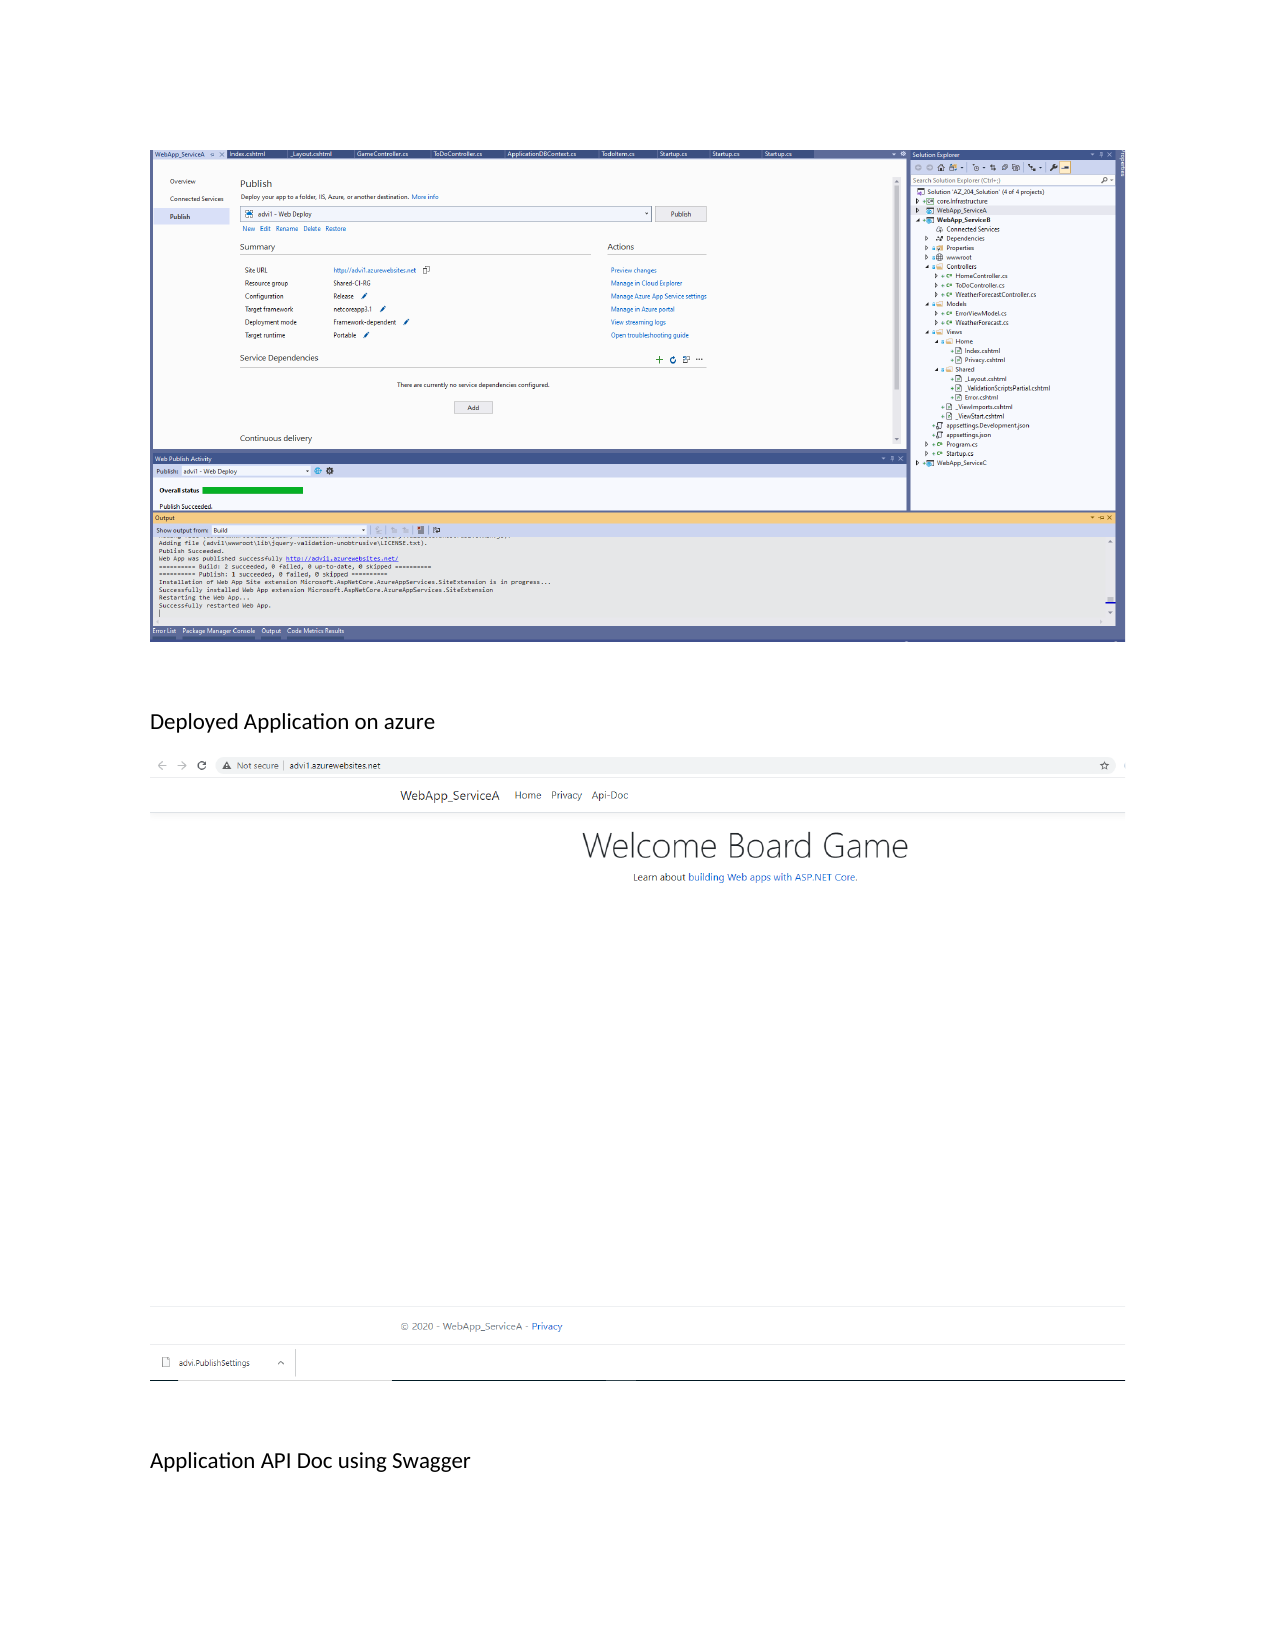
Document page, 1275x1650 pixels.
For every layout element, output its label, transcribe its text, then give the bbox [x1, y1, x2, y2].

text Application API Doc using Swagger [150, 1446, 1125, 1474]
picture [150, 150, 1125, 642]
text Deployed Application on azure [150, 707, 1125, 735]
picture [150, 754, 1125, 1381]
